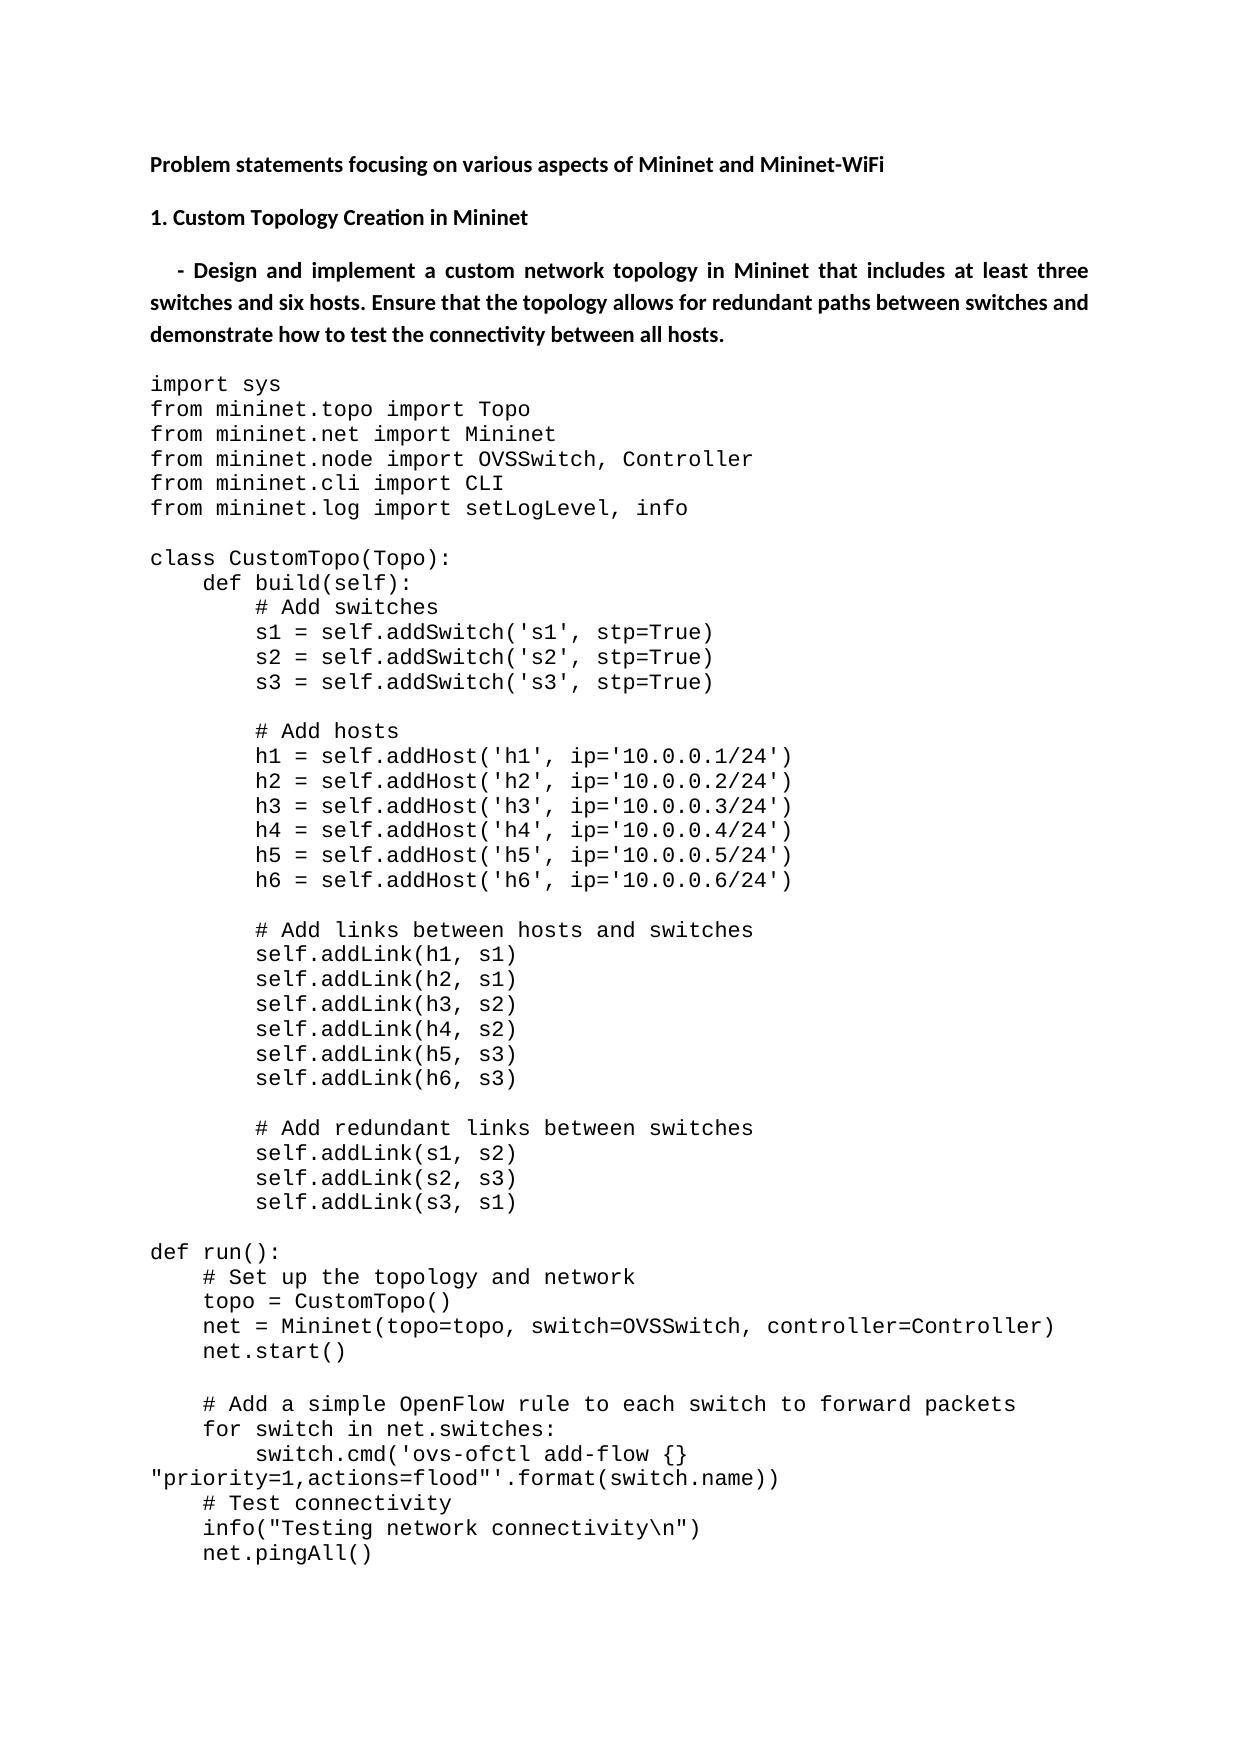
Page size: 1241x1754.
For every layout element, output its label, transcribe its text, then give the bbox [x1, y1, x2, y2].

text net.pingAll() [150, 1542, 1090, 1567]
text self.addLink(s1, s2) [150, 1142, 1090, 1167]
text - Design and implement a custom network topology in Mininet that includes at least three switches and six hosts. Ensure that the topology allows for redundant paths between switches and demonstrate how to test the connectivity between all hosts. [150, 256, 1090, 348]
text self.addLink(h4, s2) [150, 1018, 1090, 1043]
text switch.cmd('ovs-ofctl add-flow {} "priority=1,actions=flood"'.format(switch.name)) [150, 1443, 1090, 1492]
text for switch in net.switches: [150, 1418, 1090, 1443]
text import sys [150, 373, 1090, 398]
text self.addLink(h6, s3) [150, 1068, 1090, 1092]
text self.addLink(s3, s1) [150, 1192, 1090, 1216]
text self.addLink(h3, s2) [150, 993, 1090, 1018]
text from mininet.topo import Topo [150, 398, 1090, 423]
text # Add a simple OpenFlow rule to each switch to forward packets [150, 1393, 1090, 1418]
text def build(self): [150, 572, 1090, 597]
text h4 = self.addHost('h4', ip='10.0.0.4/24') [150, 820, 1090, 844]
text def run(): [150, 1241, 1090, 1266]
text self.addLink(h1, s1) [150, 944, 1090, 968]
text class CustomTopo(Topo): [150, 547, 1090, 572]
text s3 = self.addSwitch('s3', stp=True) [150, 671, 1090, 696]
text self.addLink(h2, s1) [150, 968, 1090, 993]
text self.addLink(s2, s3) [150, 1167, 1090, 1192]
text s2 = self.addSwitch('s2', stp=True) [150, 646, 1090, 671]
text h2 = self.addHost('h2', ip='10.0.0.2/24') [150, 770, 1090, 795]
text h3 = self.addHost('h3', ip='10.0.0.3/24') [150, 795, 1090, 820]
text info("Testing network connectivity\n") [150, 1517, 1090, 1542]
text # Add hosts [150, 721, 1090, 745]
text # Add links between hosts and switches [150, 919, 1090, 944]
text from mininet.net import Mininet [150, 423, 1090, 448]
text # Add switches [150, 597, 1090, 621]
text topo = CustomTopo() [150, 1291, 1090, 1316]
text net.start() [150, 1340, 1090, 1365]
text net = Mininet(topo=topo, switch=OVSSwitch, controller=Controller) [150, 1316, 1090, 1340]
text # Add redundant links between switches [150, 1117, 1090, 1142]
text Problem statements focusing on various aspects of Mininet and Mininet-WiFi [150, 150, 1090, 178]
text h1 = self.addHost('h1', ip='10.0.0.1/24') [150, 745, 1090, 770]
text from mininet.node import OVSSwitch, Controller [150, 448, 1090, 473]
text self.addLink(h5, s3) [150, 1043, 1090, 1068]
text # Test connectivity [150, 1492, 1090, 1517]
text from mininet.log import setLogLevel, info [150, 497, 1090, 522]
text 1. Custom Topology Creation in Mininet [150, 203, 1090, 231]
text from mininet.cli import CLI [150, 473, 1090, 497]
text # Set up the topology and network [150, 1266, 1090, 1291]
text s1 = self.addSwitch('s1', stp=True) [150, 621, 1090, 646]
text h5 = self.addHost('h5', ip='10.0.0.5/24') [150, 844, 1090, 869]
text h6 = self.addHost('h6', ip='10.0.0.6/24') [150, 869, 1090, 894]
